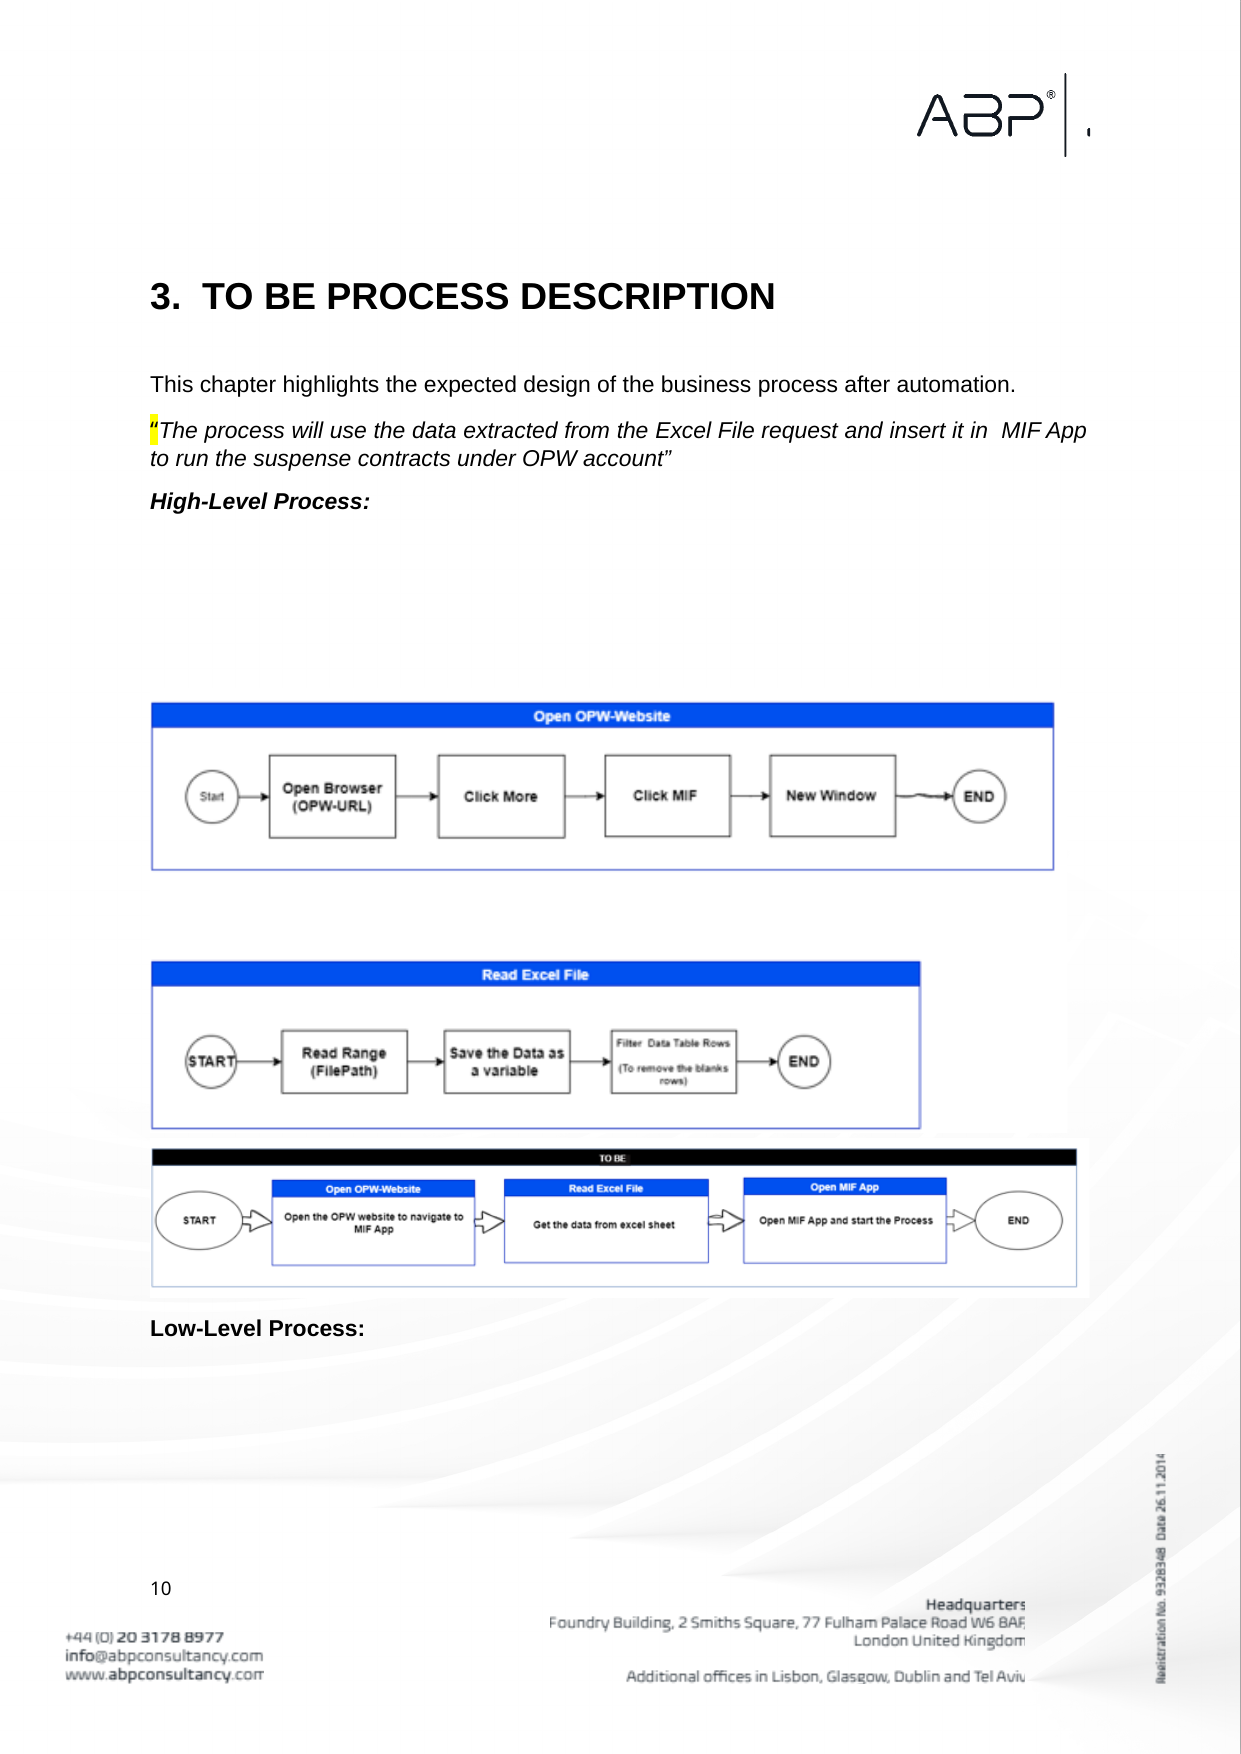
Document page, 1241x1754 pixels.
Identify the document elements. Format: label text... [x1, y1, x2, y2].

picture [0, 2, 1241, 1754]
text High-Level Process: [150, 488, 1090, 514]
text Low-Level Process: [150, 1314, 1090, 1341]
subtitle 3. TO BE Process Description [150, 274, 1090, 317]
text This chapter highlights the expected design of the business process after automation. [150, 371, 1090, 397]
text “The process will use the data extracted from the Excel File request and insert it in MIF App to run the suspense contracts under OPW account” [150, 414, 1090, 471]
